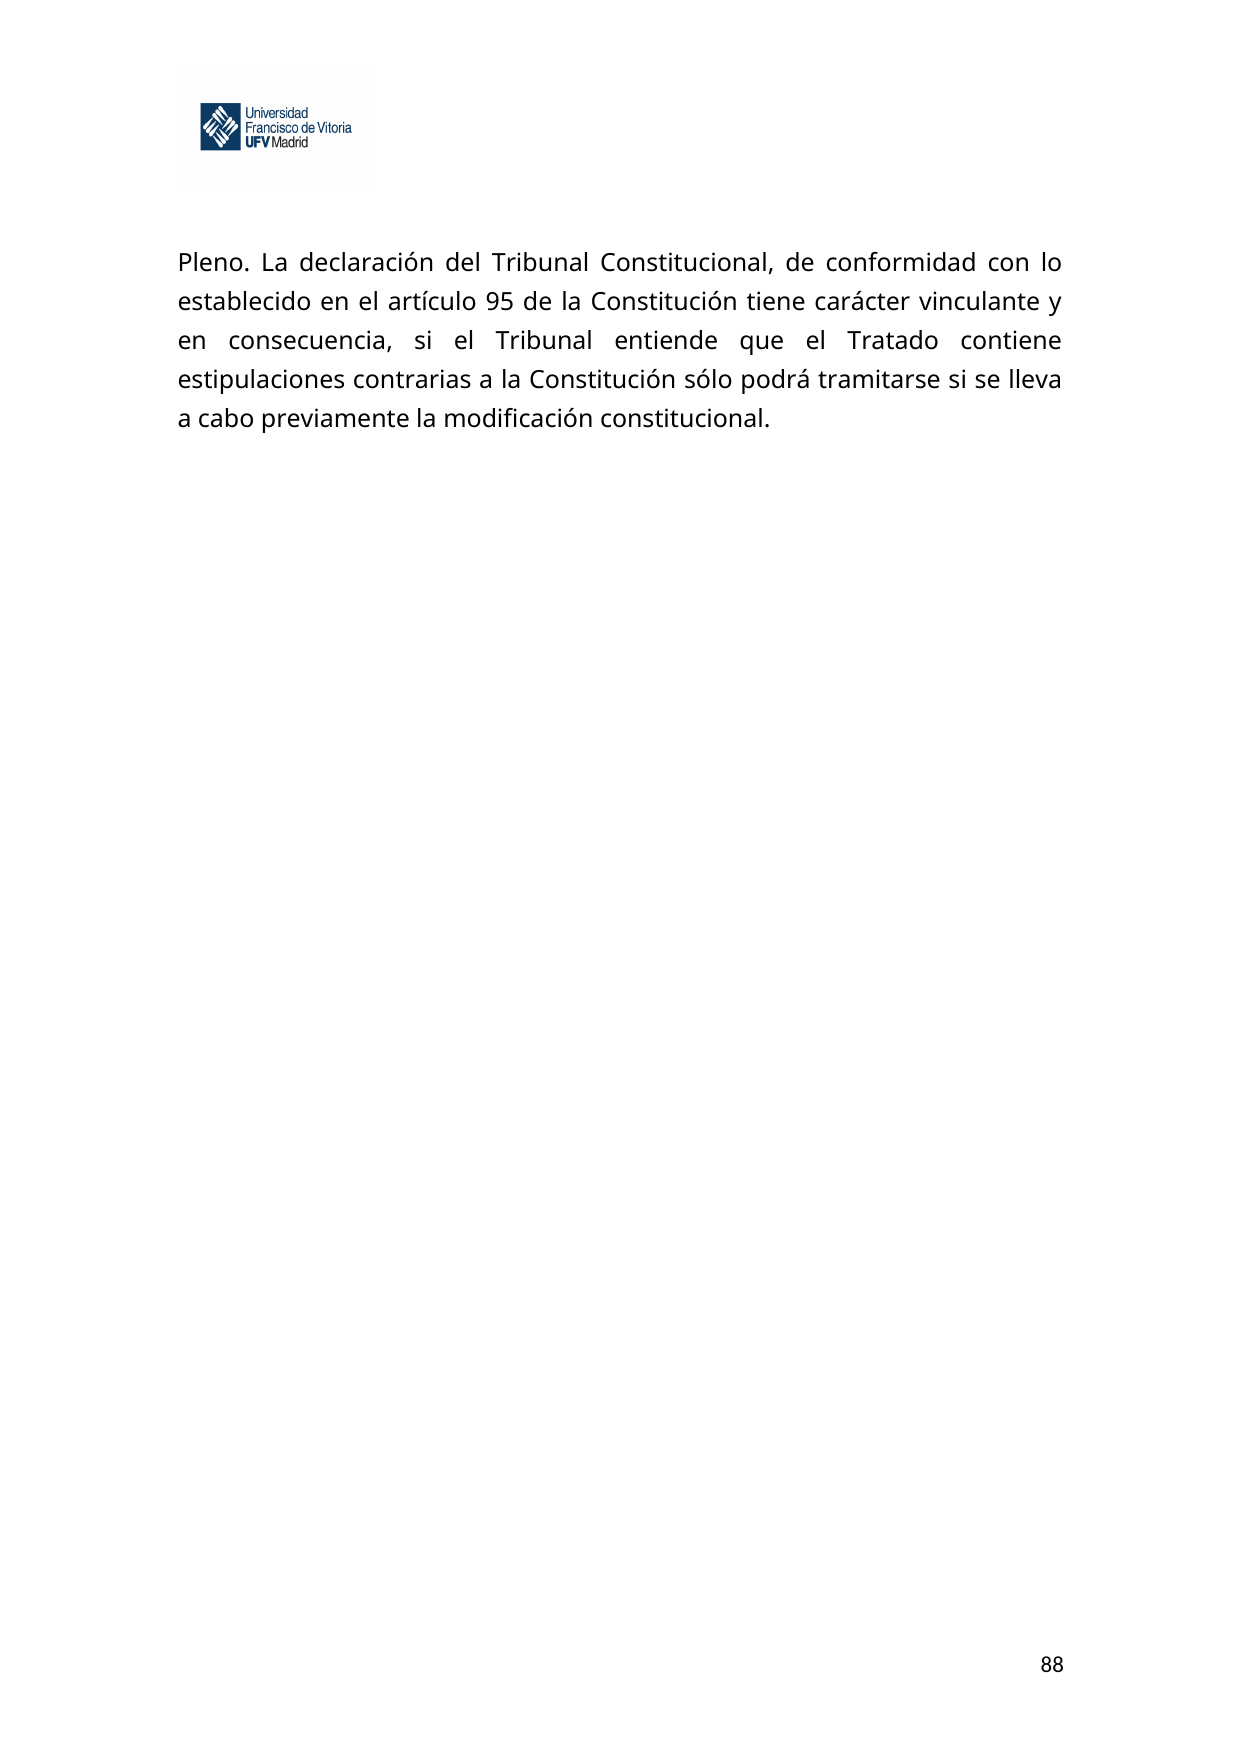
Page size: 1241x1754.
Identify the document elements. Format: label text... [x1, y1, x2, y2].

picture [177, 67, 374, 186]
